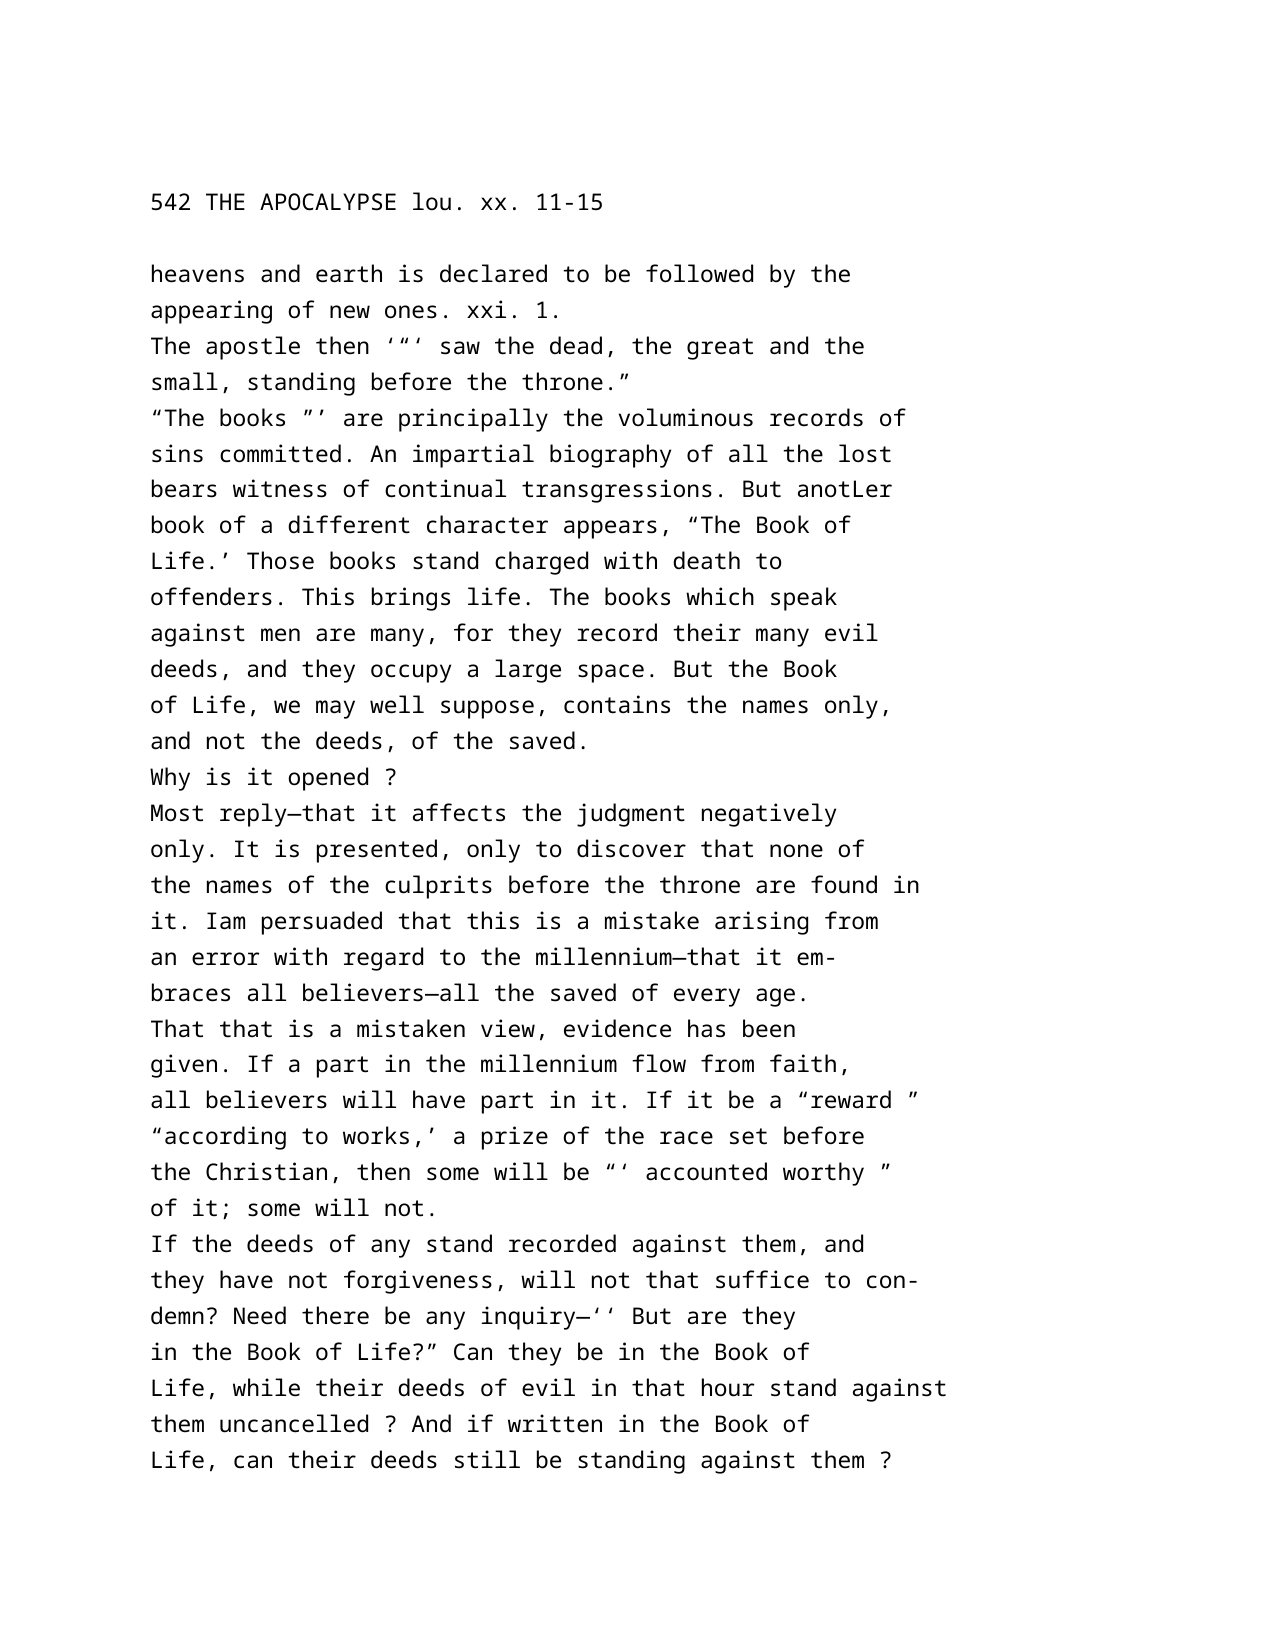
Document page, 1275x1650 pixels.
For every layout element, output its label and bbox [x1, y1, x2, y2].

text [150, 150, 1125, 1475]
